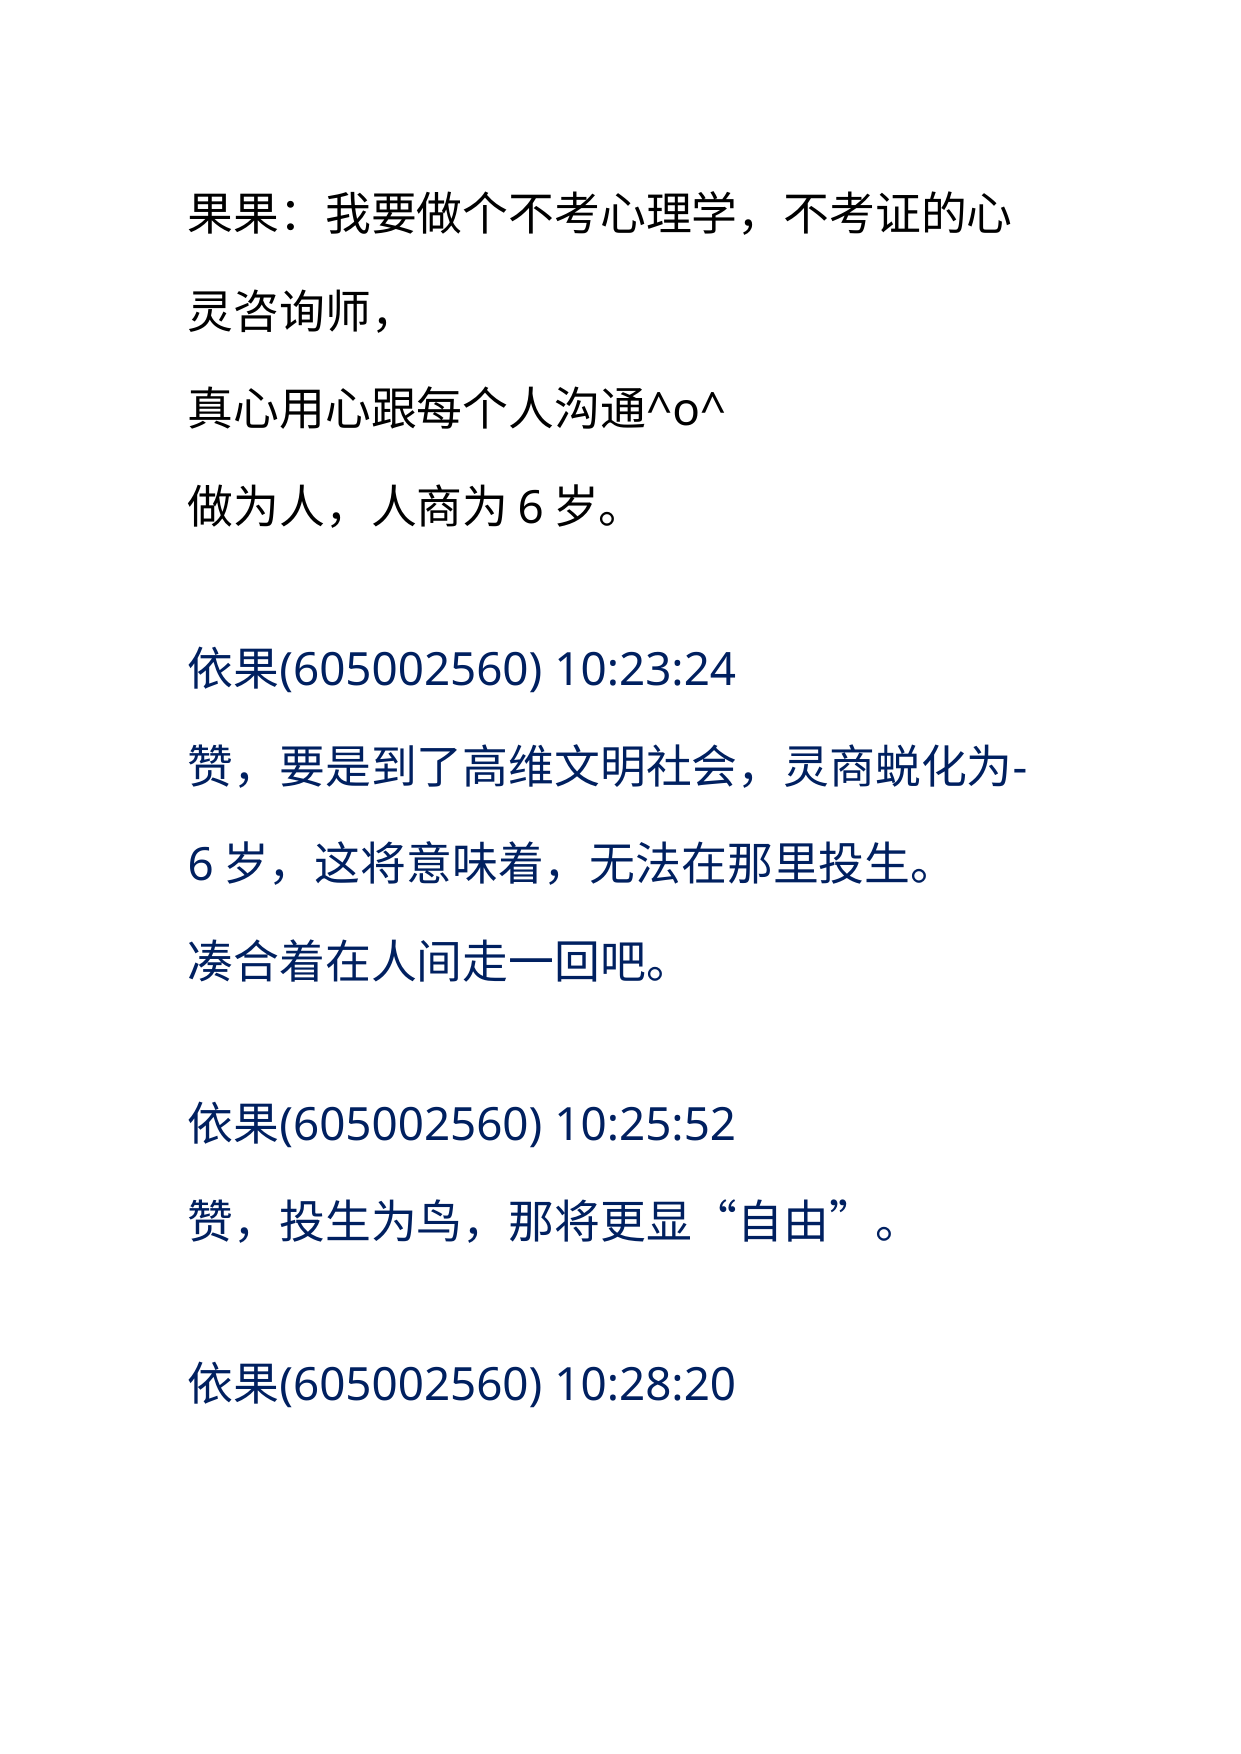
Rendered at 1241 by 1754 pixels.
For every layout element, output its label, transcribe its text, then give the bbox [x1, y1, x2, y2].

text 果果：我要做个不考心理学，不考证的心灵咨询师， 真心用心跟每个人沟通^o^ [187, 162, 1053, 454]
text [187, 454, 1053, 1429]
